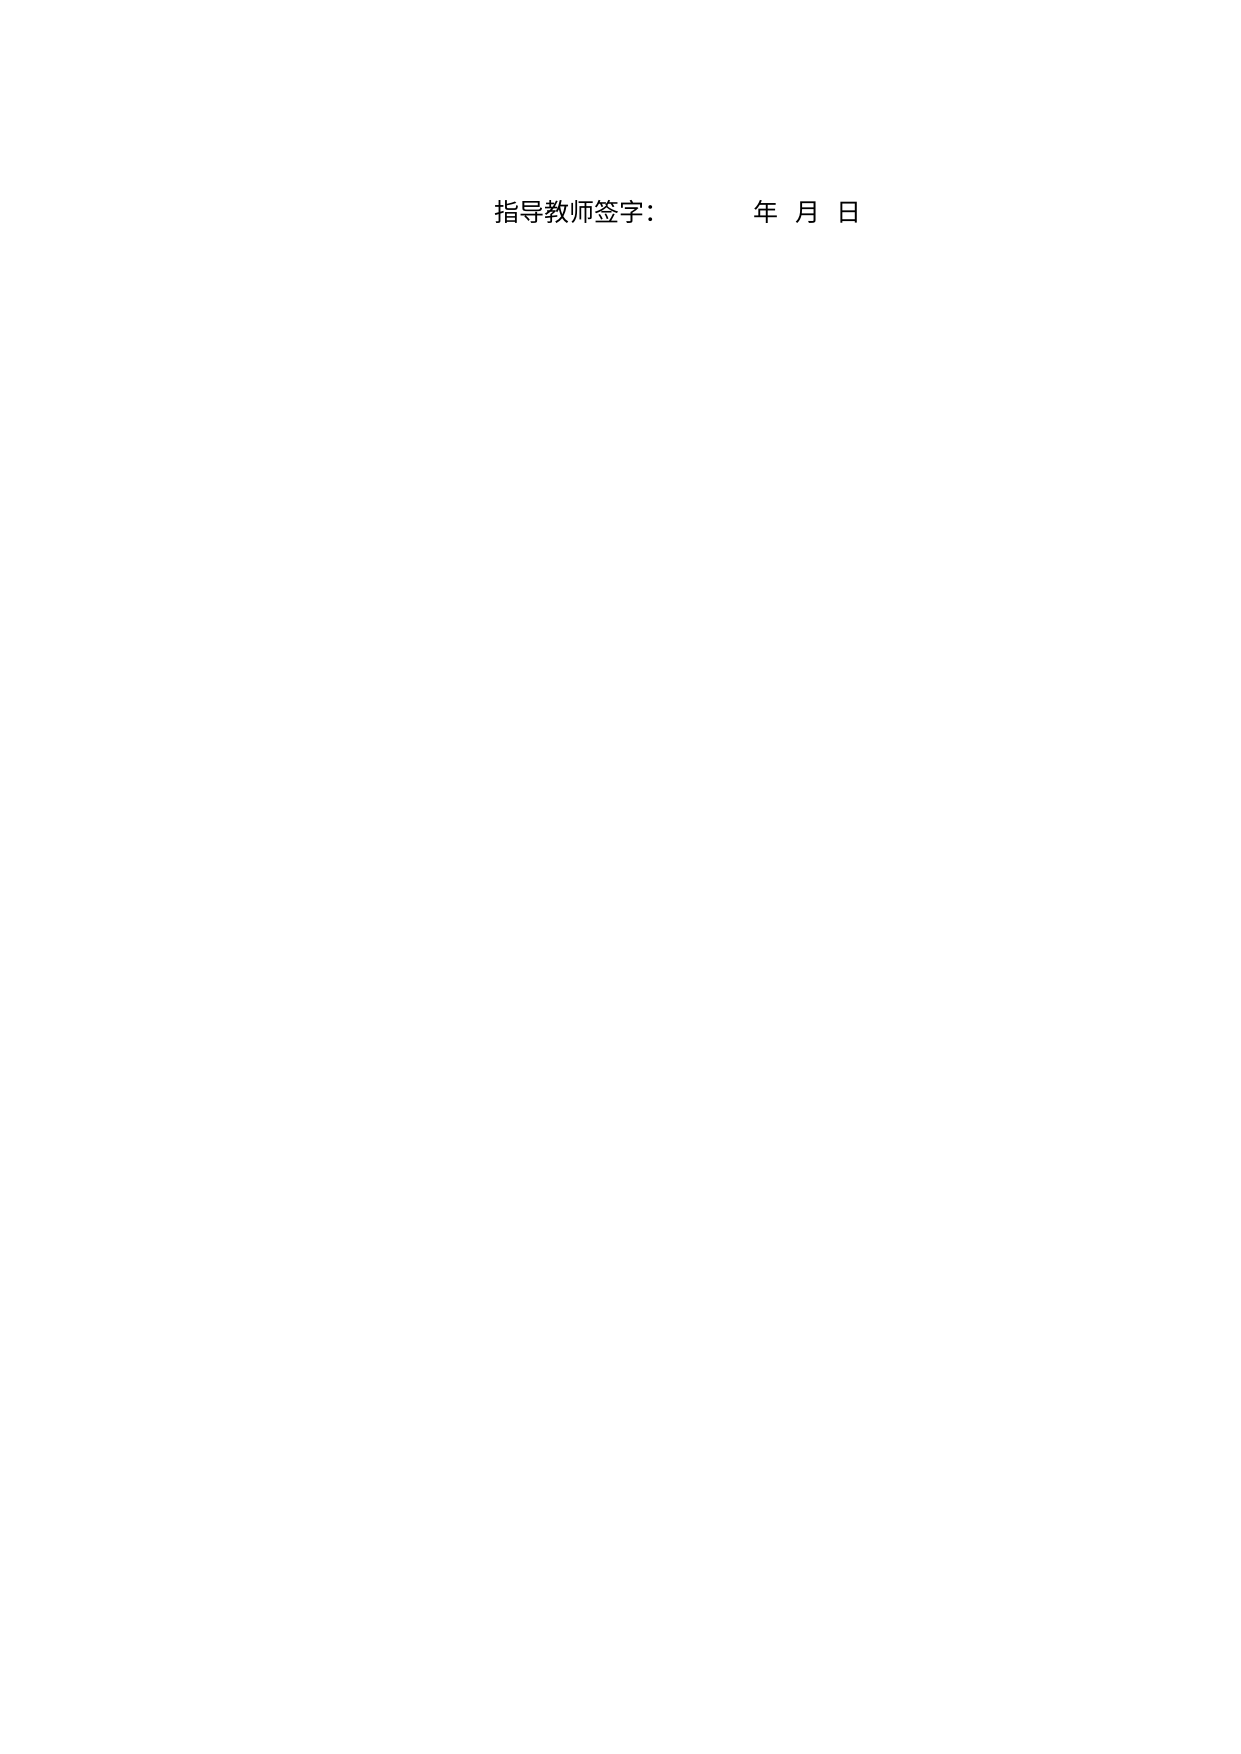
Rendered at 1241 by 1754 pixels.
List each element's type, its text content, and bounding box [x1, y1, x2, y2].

text 指导教师签字： 年 月 日 [207, 178, 1013, 243]
